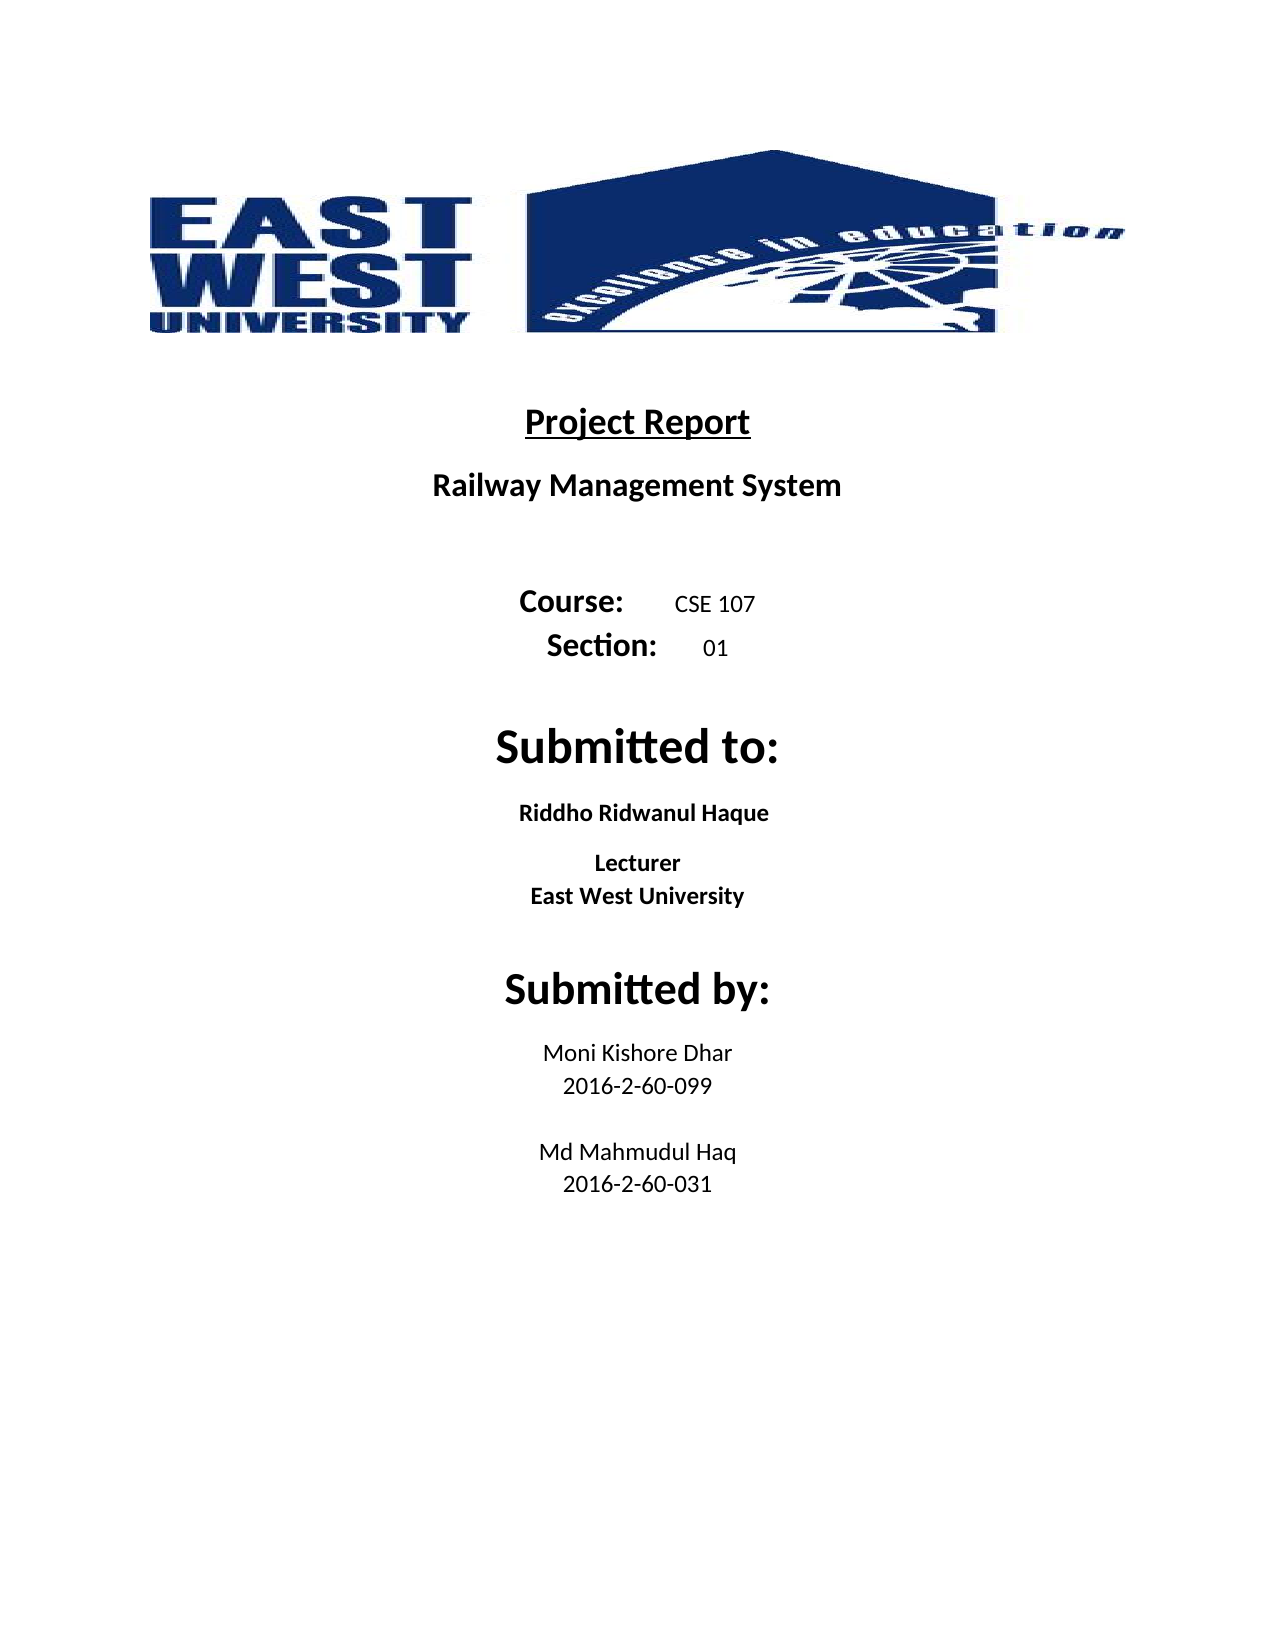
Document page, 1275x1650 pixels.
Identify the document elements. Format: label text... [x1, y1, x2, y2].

picture [150, 150, 1125, 333]
text Lecturer [150, 847, 1125, 878]
text Project Report [150, 398, 1125, 444]
text Section: 01 [150, 624, 1125, 665]
text Md Mahmudul Haq [150, 1136, 1125, 1166]
text Railway Management System [150, 464, 1125, 505]
text Submitted to: [150, 715, 1125, 776]
text 2016-2-60-099 [150, 1070, 1125, 1100]
text Course: CSE 107 [150, 580, 1125, 621]
text Submitted by: [150, 960, 1125, 1016]
text 2016-2-60-031 [150, 1169, 1125, 1199]
text Riddho Ridwanul Haque [150, 797, 1125, 828]
text Moni Kishore Dhar [150, 1037, 1125, 1067]
text East West University [150, 880, 1125, 911]
